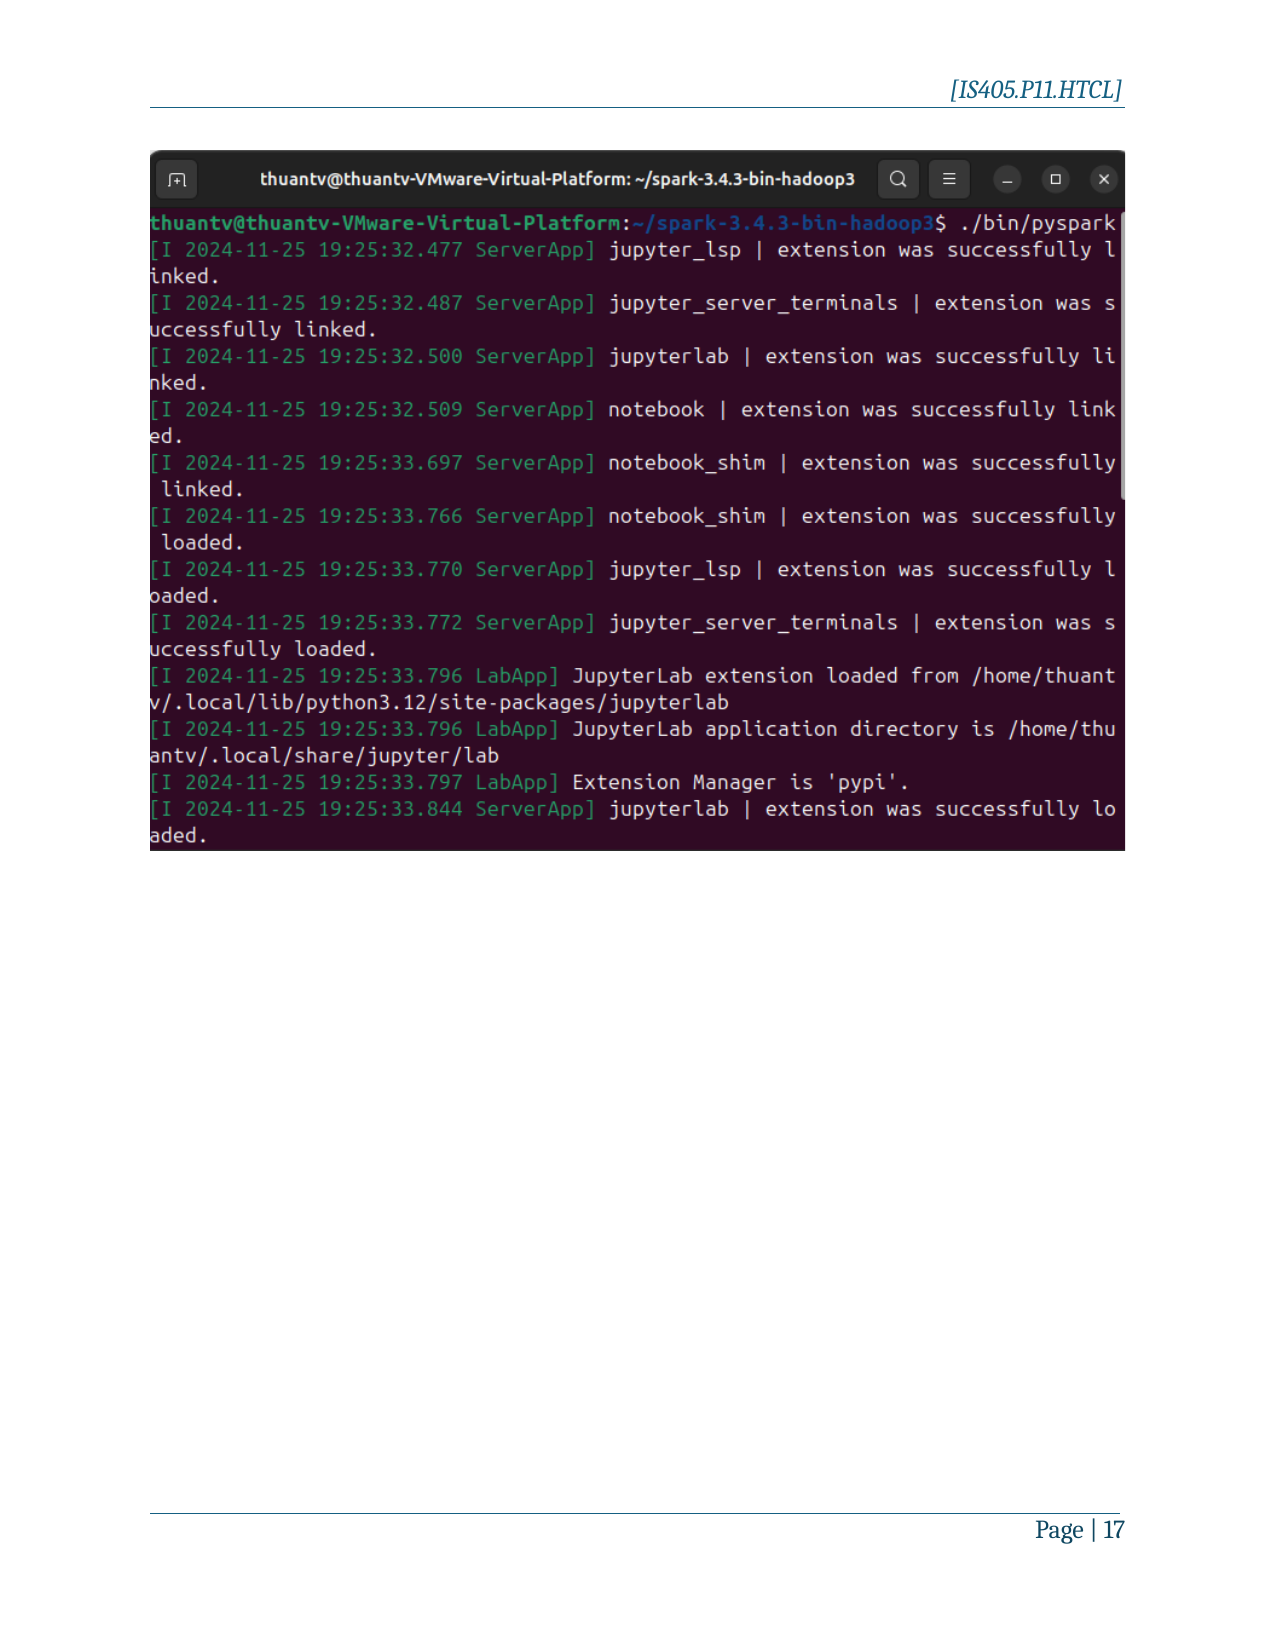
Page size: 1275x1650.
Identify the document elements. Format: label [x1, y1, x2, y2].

picture [150, 150, 1125, 851]
